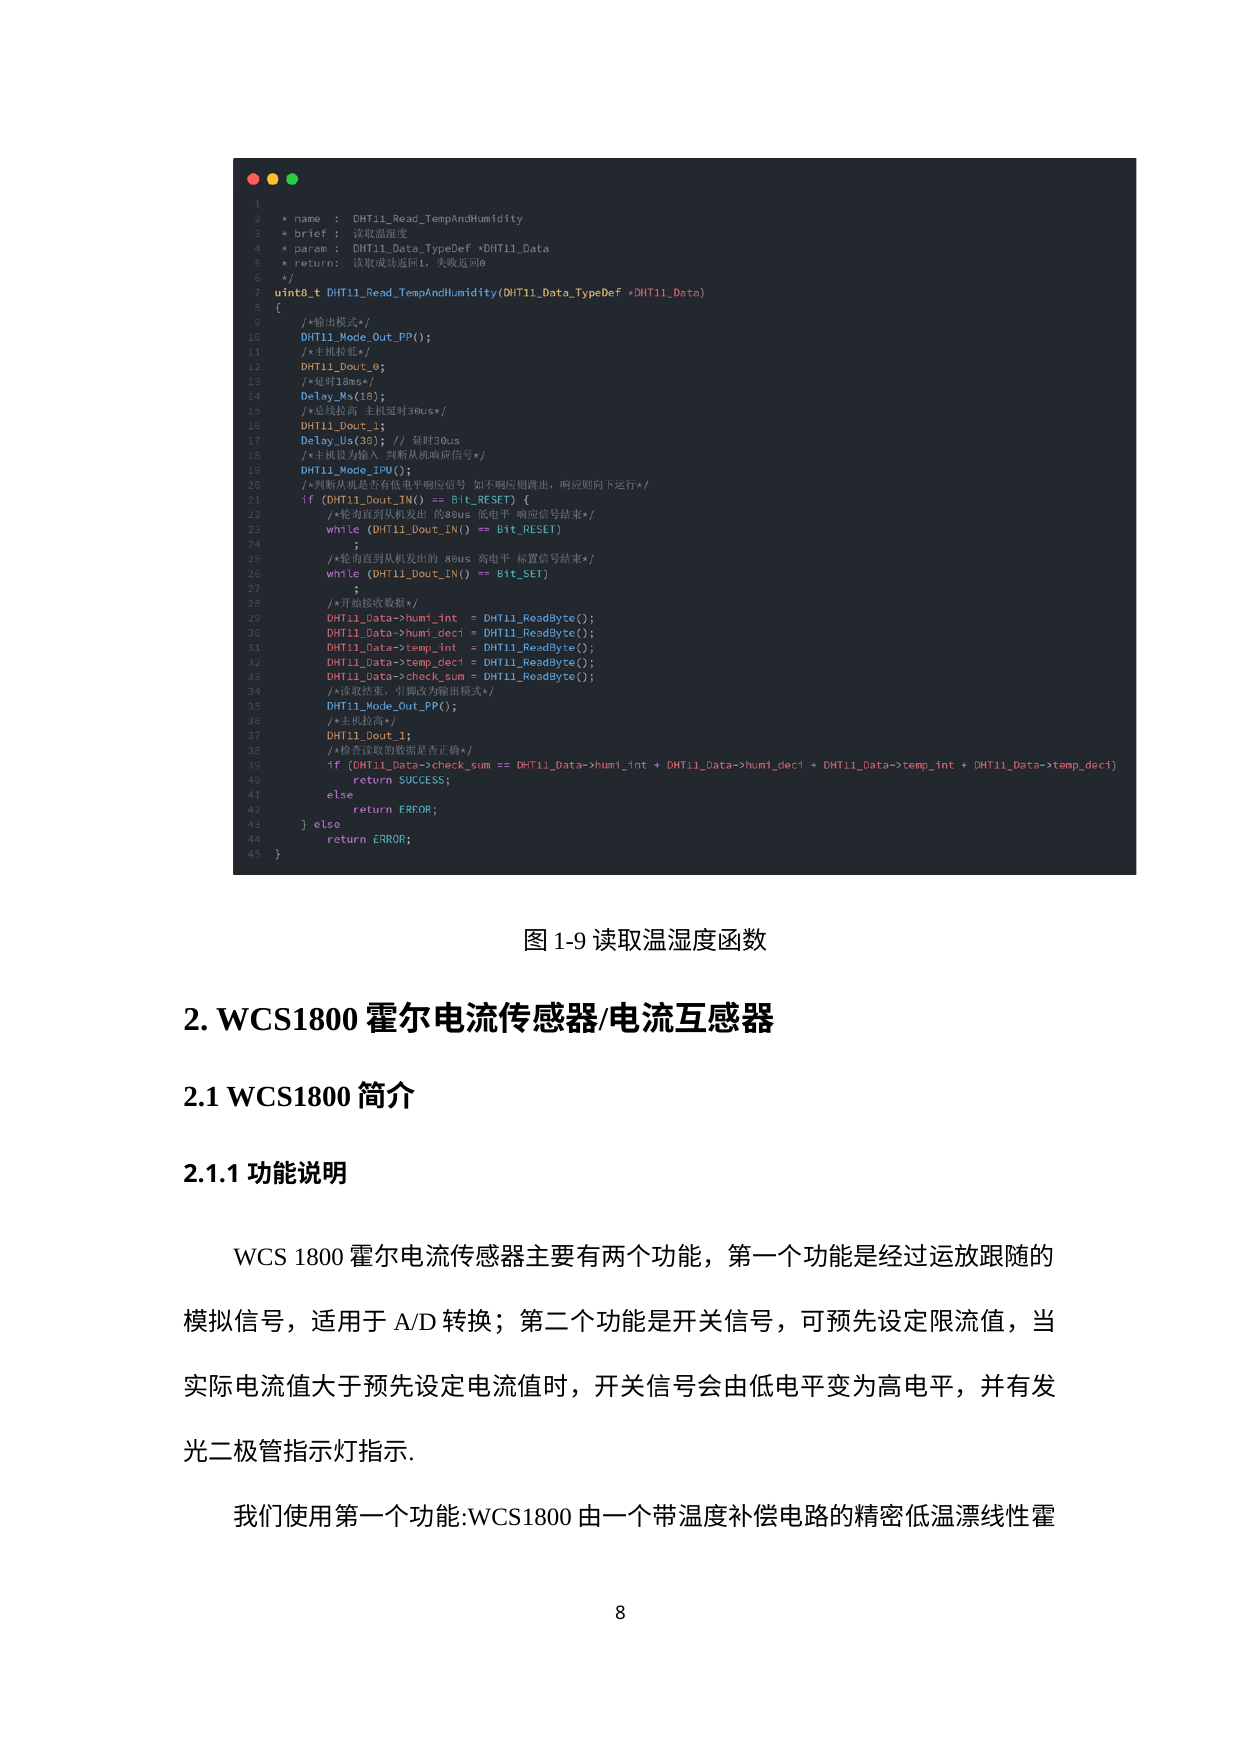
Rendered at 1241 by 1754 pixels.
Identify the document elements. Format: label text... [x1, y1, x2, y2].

text WCS 1800霍尔电流传感器主要有两个功能，第一个功能是经过运放跟随的模拟信号，适用于A/D转换；第二个功能是开关信号，可预先设定限流值，当实际电流值大于预先设定电流值时，开关信号会由低电平变为高电平，并有发光二极管指示灯指示. [183, 1222, 1057, 1482]
picture [233, 158, 1137, 875]
subtitle 2.1.1 功能说明 [183, 1139, 1057, 1204]
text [183, 1482, 1057, 1547]
text 图1-9 读取温湿度函数 [183, 906, 1057, 971]
subtitle 2. WCS1800霍尔电流传感器/电流互感器 [183, 984, 1057, 1049]
subtitle 2.1 WCS1800简介 [183, 1061, 1057, 1126]
